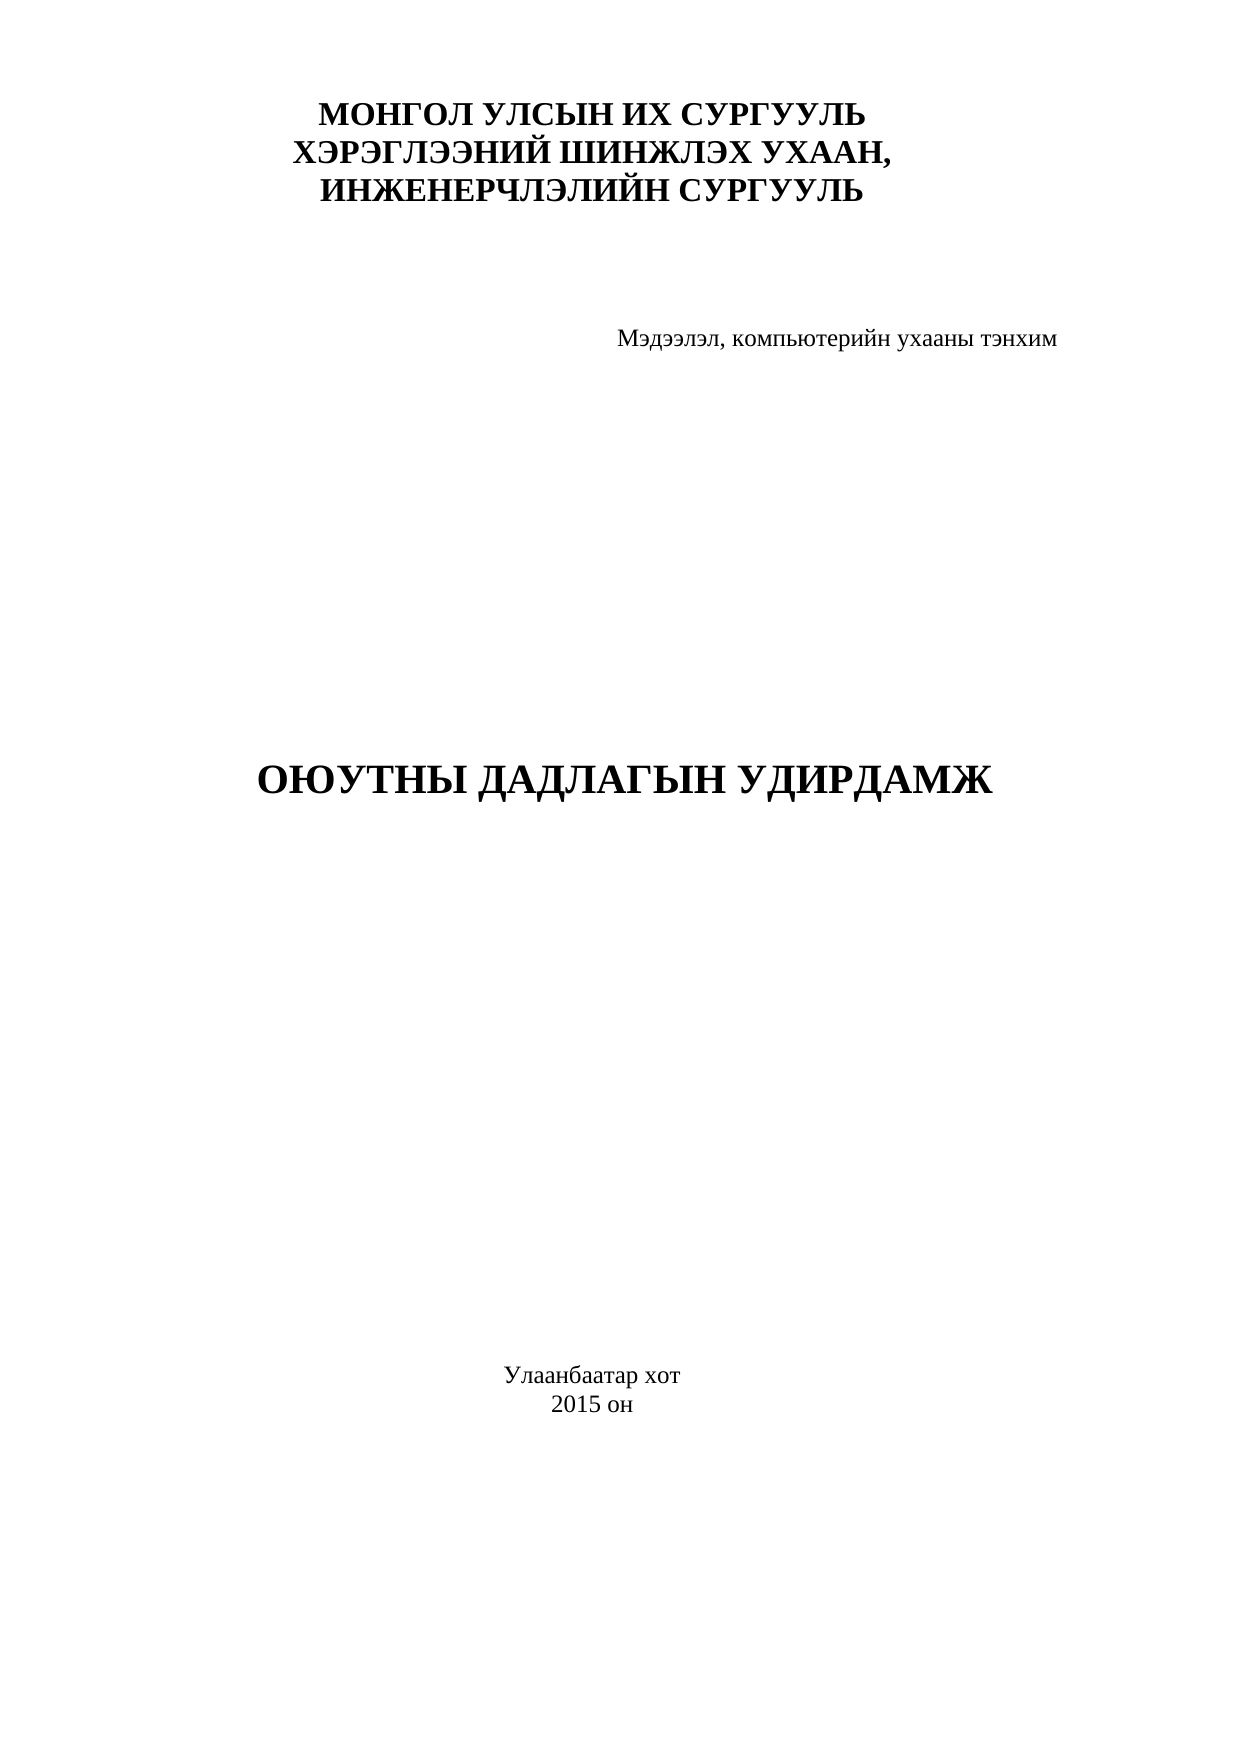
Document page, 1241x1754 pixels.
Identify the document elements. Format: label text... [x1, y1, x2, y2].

title Улаанбаатар хот [141, 1360, 1043, 1389]
title ХЭРЭГЛЭЭНИЙ ШИНЖЛЭХ УХААН, ИНЖЕНЕРЧЛЭЛИЙН СУРГУУЛЬ [141, 132, 1043, 209]
title МОНГОЛ УЛСЫН ИХ СУРГУУЛЬ [141, 94, 1043, 132]
title 2015 он [141, 1389, 1043, 1418]
title ОЮУТНЫ ДАДЛАГЫН УДИРДАМЖ [141, 755, 1109, 803]
